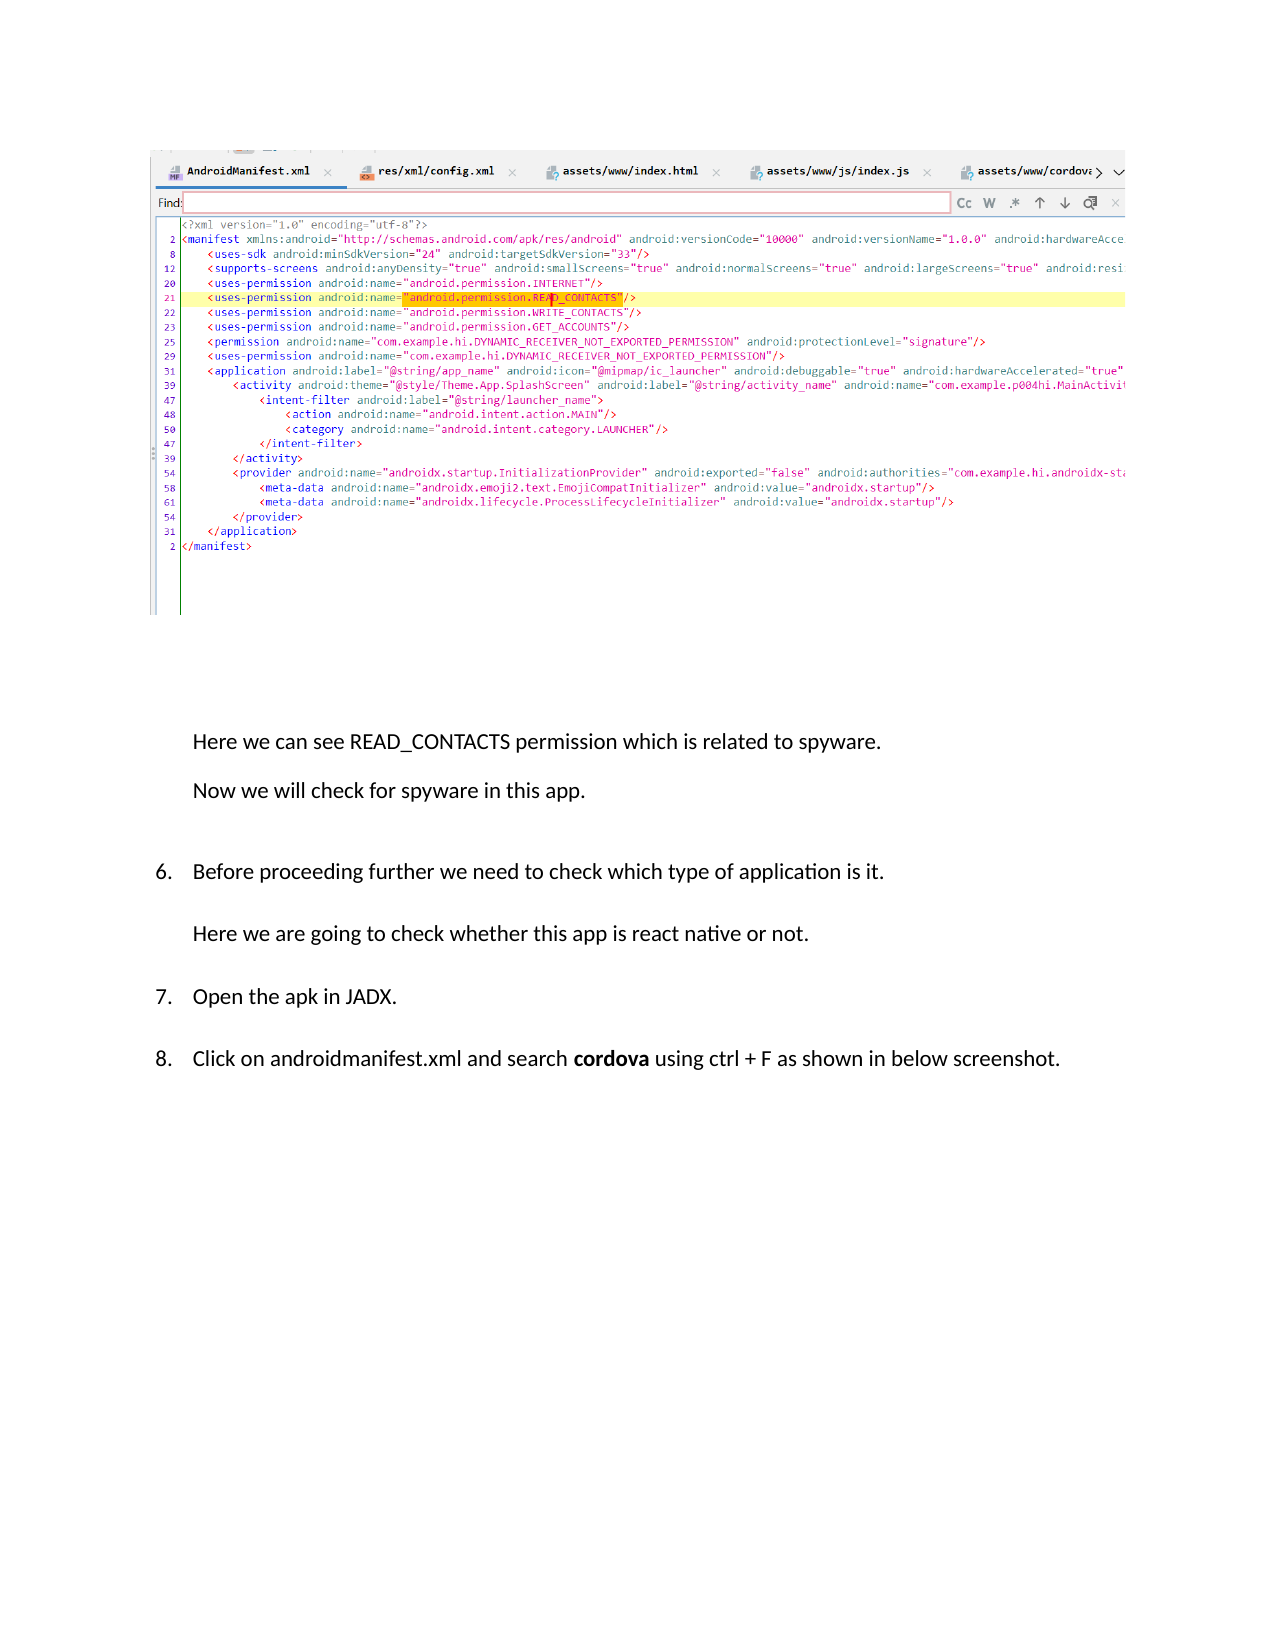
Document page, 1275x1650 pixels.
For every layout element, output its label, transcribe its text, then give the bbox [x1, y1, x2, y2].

text Here we can see READ_CONTACTS permission which is related to spyware. [193, 727, 1125, 755]
text Now we will check for spyware in this app. [193, 776, 1125, 804]
picture [150, 150, 1125, 615]
list Open the apk in JADX. [155, 982, 1125, 1010]
list Here we are going to check whether this app is react native or not. [193, 919, 1125, 947]
list Click on androidmanifest.xml and search cordova using ctrl + F as shown in below screenshot. [155, 1044, 1125, 1072]
list Before proceeding further we need to check which type of application is it. [155, 857, 1125, 885]
